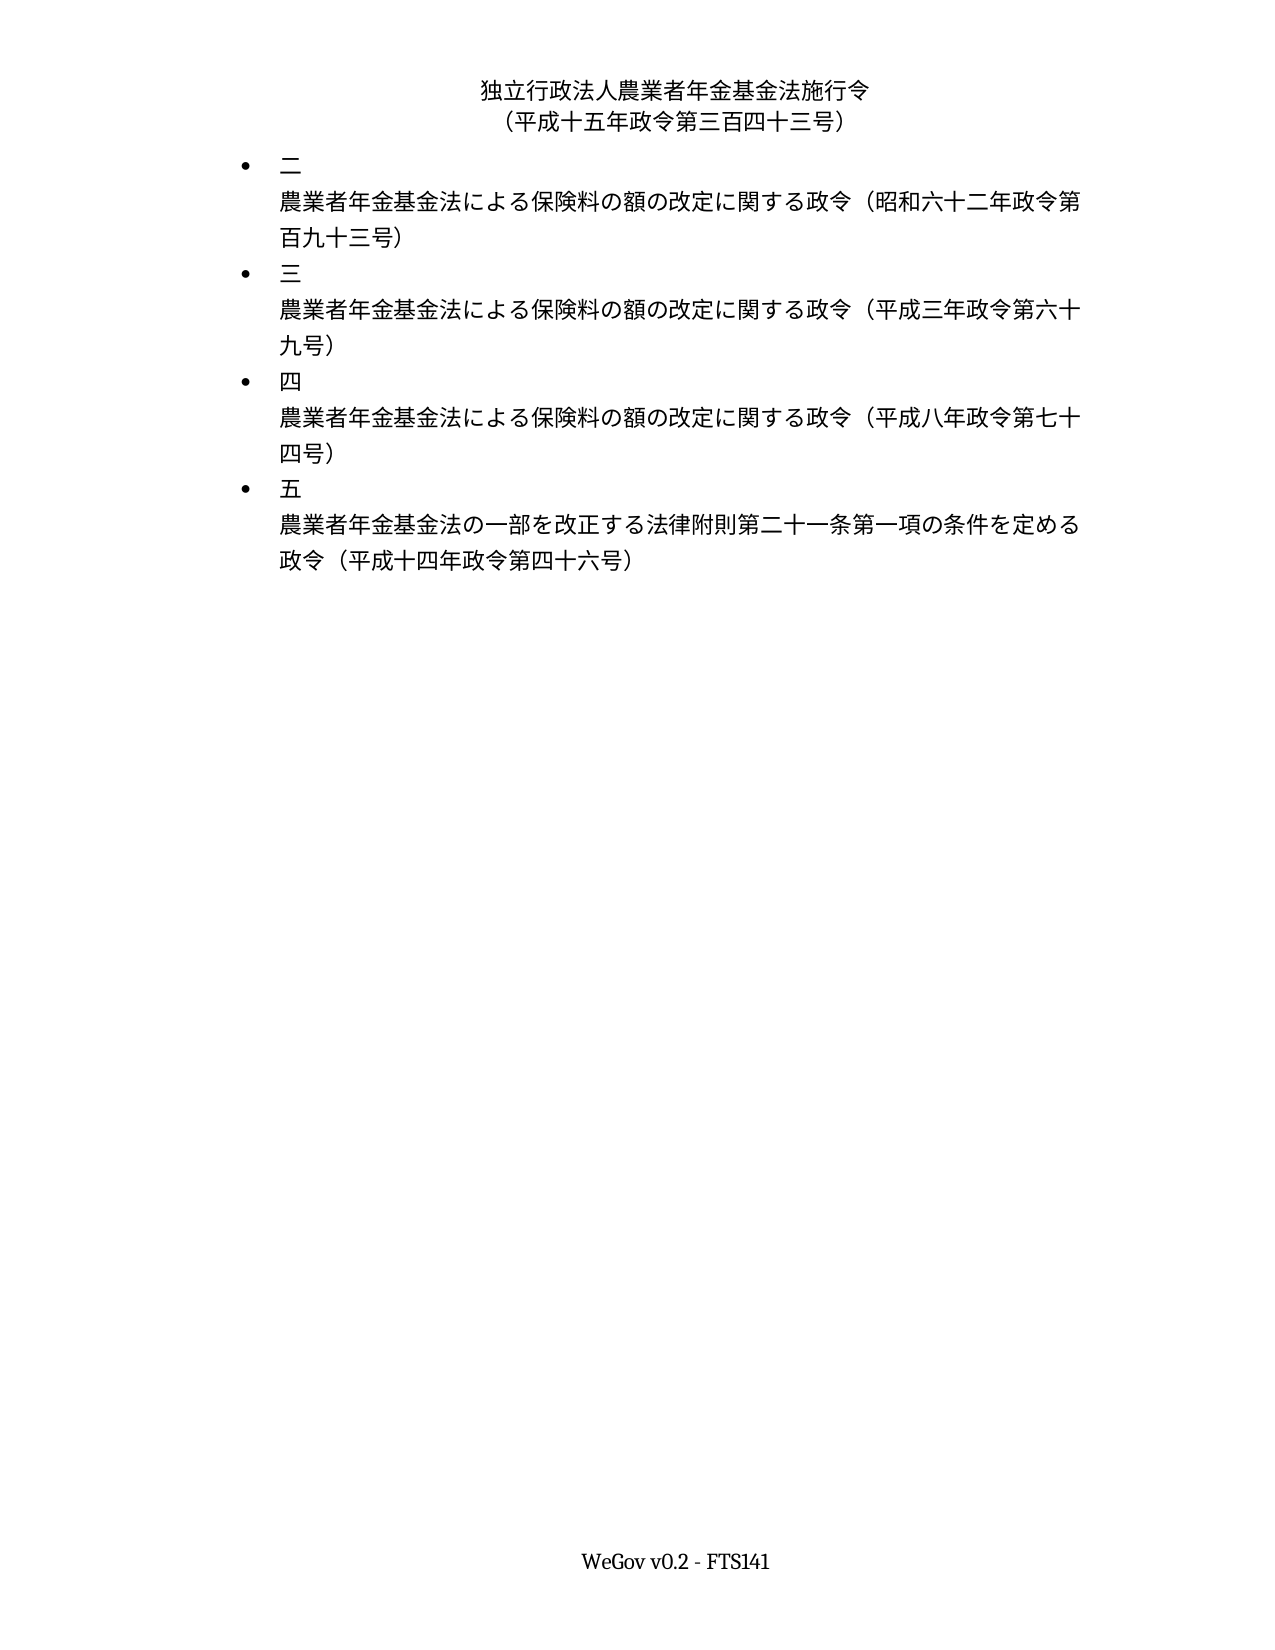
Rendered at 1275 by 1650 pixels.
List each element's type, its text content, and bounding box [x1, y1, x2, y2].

list 五 農業者年金基金法の一部を改正する法律附則第二十一条第一項の条件を定める政令（平成十四年政令第四十六号） [242, 473, 1087, 577]
list 三 農業者年金基金法による保険料の額の改定に関する政令（平成三年政令第六十九号） [242, 258, 1087, 361]
list 二 農業者年金基金法による保険料の額の改定に関する政令（昭和六十二年政令第百九十三号） [242, 150, 1087, 253]
list 四 農業者年金基金法による保険料の額の改定に関する政令（平成八年政令第七十四号） [242, 366, 1087, 469]
